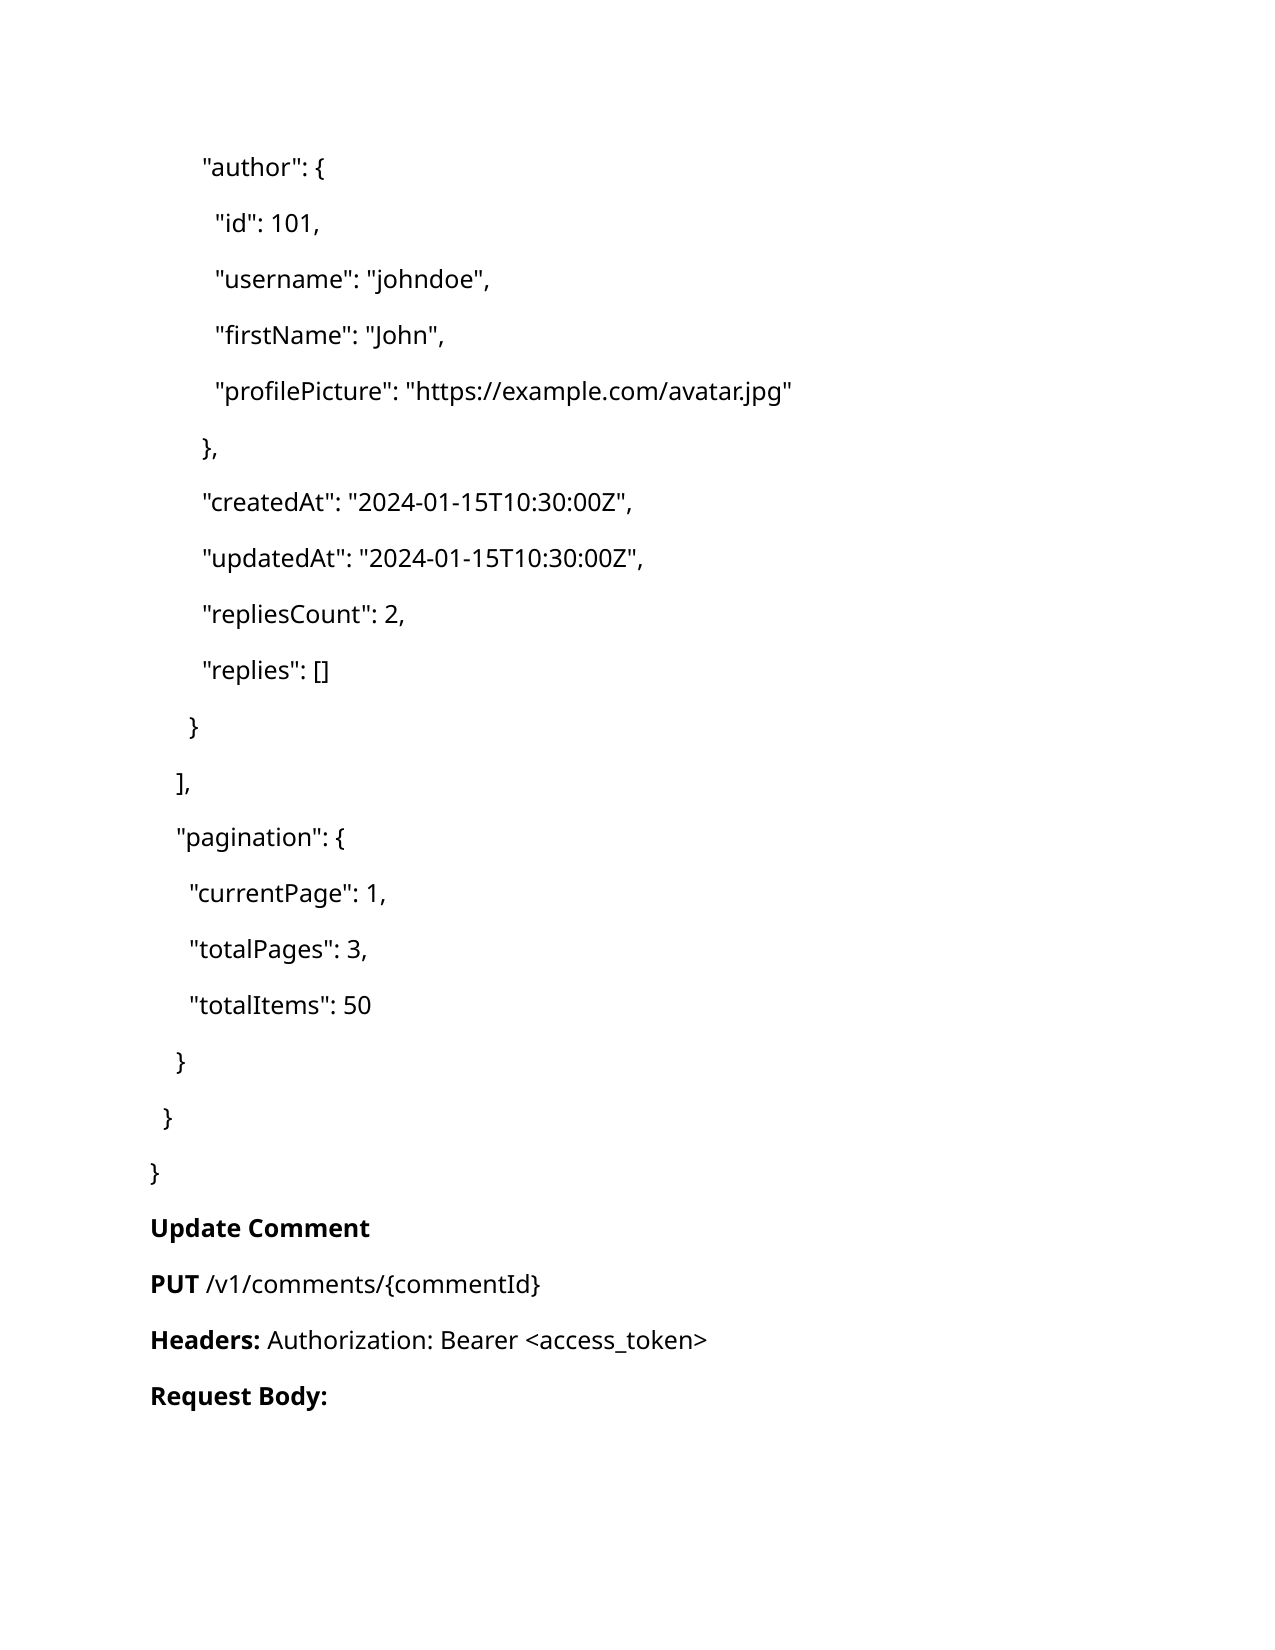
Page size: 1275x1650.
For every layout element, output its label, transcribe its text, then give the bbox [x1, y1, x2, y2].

text "profilePicture": "https://example.com/avatar.jpg" [150, 373, 1125, 407]
text }, [150, 429, 1125, 463]
text "author": { [150, 150, 1125, 184]
text "totalItems": 50 [150, 987, 1125, 1022]
text } [150, 1043, 1125, 1077]
text "id": 101, [150, 206, 1125, 240]
text "firstName": "John", [150, 317, 1125, 352]
text } [150, 1099, 1125, 1133]
text } [150, 1155, 1125, 1189]
text "username": "johndoe", [150, 262, 1125, 296]
text } [150, 708, 1125, 742]
text Update Comment [150, 1211, 1125, 1245]
text "totalPages": 3, [150, 932, 1125, 966]
text "repliesCount": 2, [150, 597, 1125, 631]
text PUT /v1/comments/{commentId} [150, 1267, 1125, 1301]
text "createdAt": "2024-01-15T10:30:00Z", [150, 485, 1125, 519]
text ], [150, 764, 1125, 798]
text "pagination": { [150, 820, 1125, 854]
text Request Body: [150, 1378, 1125, 1412]
text "updatedAt": "2024-01-15T10:30:00Z", [150, 541, 1125, 575]
text "currentPage": 1, [150, 876, 1125, 910]
text "replies": [] [150, 652, 1125, 687]
text Headers: Authorization: Bearer <access_token> [150, 1322, 1125, 1357]
